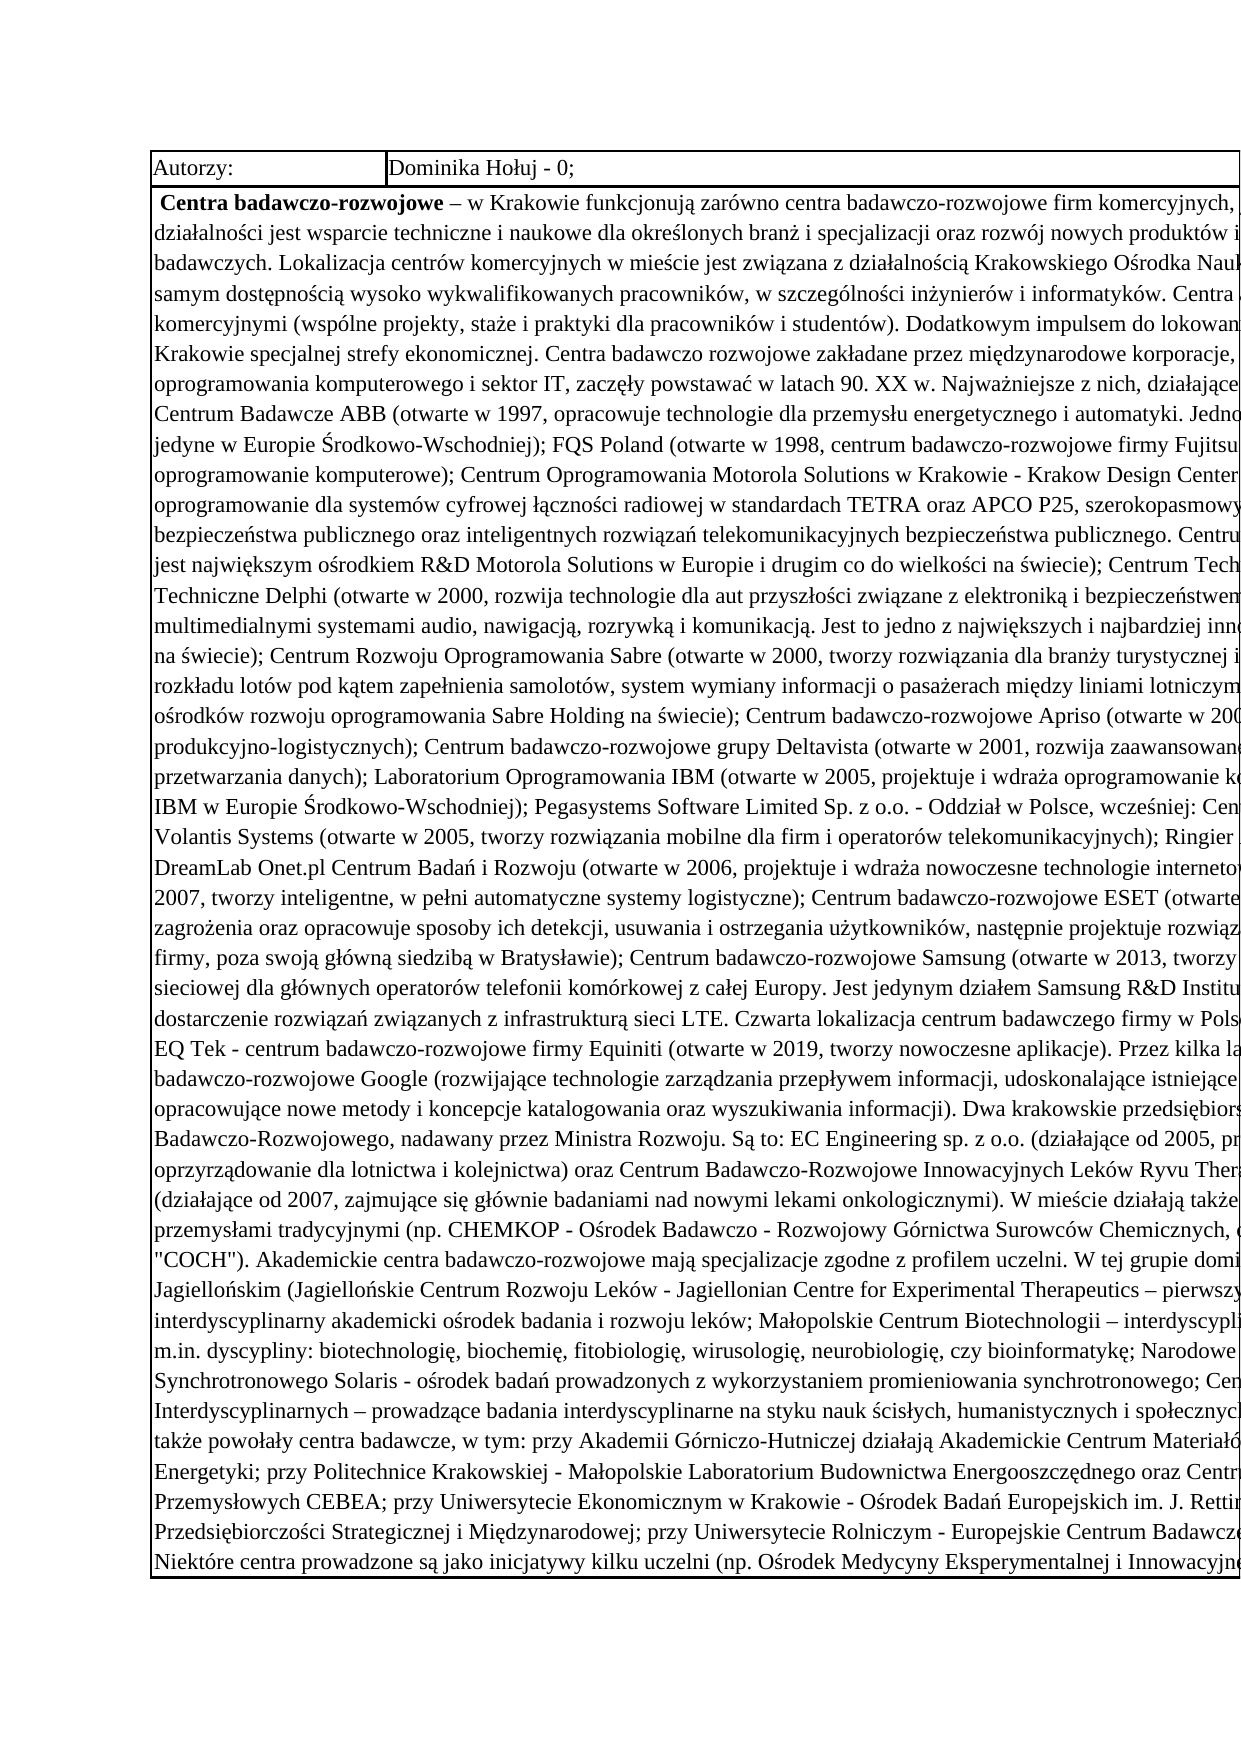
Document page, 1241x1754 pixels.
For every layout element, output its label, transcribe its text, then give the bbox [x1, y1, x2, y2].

table_cell Dominika Hołuj - 0; [388, 152, 1239, 185]
table_cell Autorzy: [152, 152, 385, 185]
